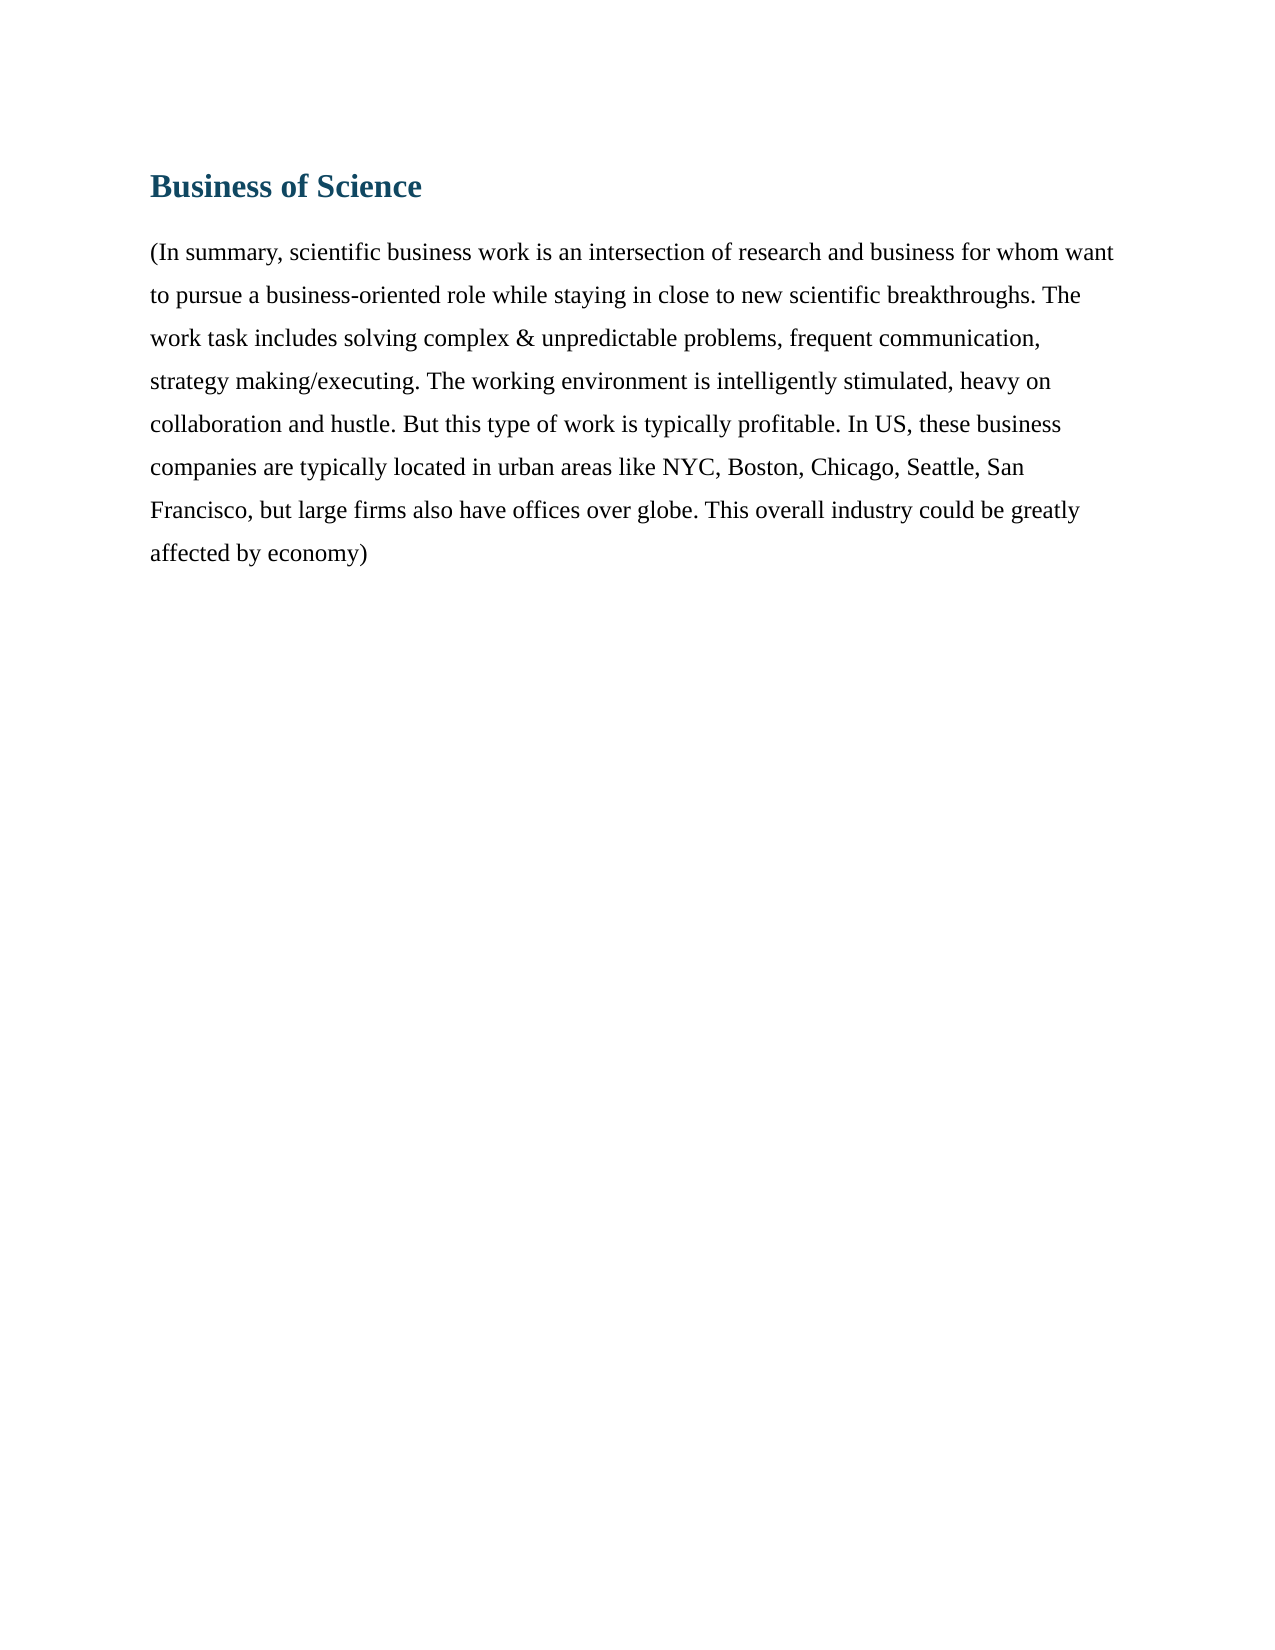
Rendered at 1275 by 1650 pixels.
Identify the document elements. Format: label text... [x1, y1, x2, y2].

text (In summary, scientific business work is an intersection of research and business for whom want to pursue a business-oriented role while staying in close to new scientific breakthroughs. The work task includes solving complex & unpredictable problems, frequent communication, strategy making/executing. The working environment is intelligently stimulated, heavy on collaboration and hustle. But this type of work is typically profitable. In US, these business companies are typically located in urban areas like NYC, Boston, Chicago, Seattle, San Francisco, but large firms also have offices over globe. This overall industry could be greatly affected by economy) [150, 237, 1125, 567]
subtitle Business of Science [150, 167, 1125, 205]
